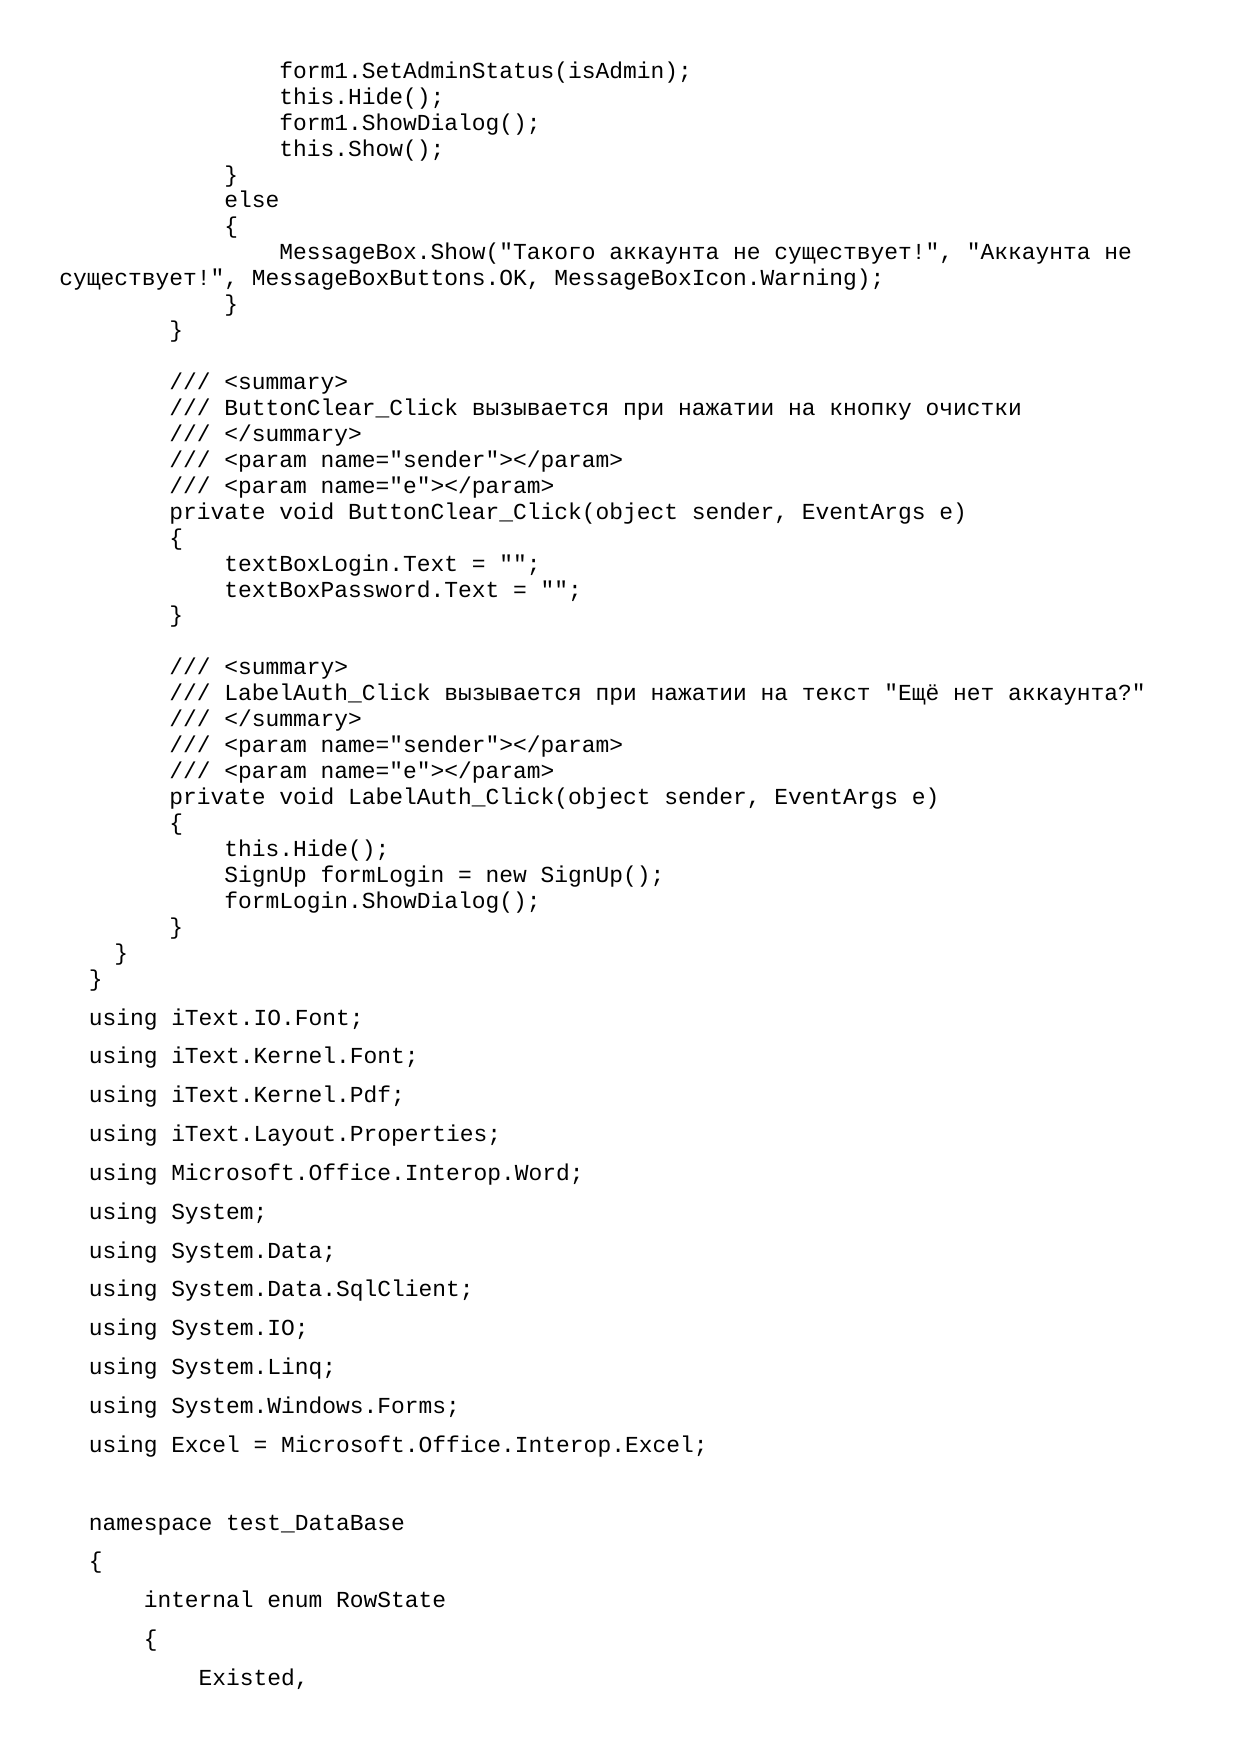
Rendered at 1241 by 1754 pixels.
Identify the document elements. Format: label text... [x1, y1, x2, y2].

text using System.Data.SqlClient; [88, 1278, 1152, 1304]
text this.Show(); [59, 137, 1181, 163]
text { [59, 526, 1181, 552]
text { [88, 1550, 1152, 1576]
text /// LabelAuth_Click вызывается при нажатии на текст "Ещё нет аккаунта?" [59, 682, 1181, 708]
text using iText.IO.Font; [88, 1006, 1152, 1032]
text this.Hide(); [59, 837, 1181, 863]
text namespace test_DataBase [88, 1511, 1152, 1537]
text } [88, 967, 1152, 993]
text } [59, 293, 1181, 318]
text textBoxLogin.Text = ""; [59, 552, 1181, 578]
text using Excel = Microsoft.Office.Interop.Excel; [88, 1433, 1152, 1459]
text textBoxPassword.Text = ""; [59, 578, 1181, 604]
text /// <param name="sender"></param> [59, 448, 1181, 474]
text this.Hide(); [59, 85, 1181, 111]
text /// <param name="sender"></param> [59, 733, 1181, 759]
text private void ButtonClear_Click(object sender, EventArgs e) [59, 500, 1181, 526]
text } [59, 163, 1181, 189]
text using iText.Kernel.Font; [88, 1045, 1152, 1071]
text /// <param name="e"></param> [59, 759, 1181, 785]
text Existed, [88, 1666, 1152, 1692]
text formLogin.ShowDialog(); [59, 889, 1181, 915]
text { [59, 811, 1181, 837]
text } [59, 915, 1181, 941]
text /// ButtonClear_Click вызывается при нажатии на кнопку очистки [59, 396, 1181, 422]
text using System.Linq; [88, 1356, 1152, 1381]
text /// <summary> [59, 370, 1181, 396]
text using iText.Kernel.Pdf; [88, 1083, 1152, 1109]
text using Microsoft.Office.Interop.Word; [88, 1161, 1152, 1187]
text } [59, 318, 1181, 344]
text using iText.Layout.Properties; [88, 1122, 1152, 1148]
text SignUp formLogin = new SignUp(); [59, 863, 1181, 889]
text /// <summary> [59, 656, 1181, 682]
text using System; [88, 1200, 1152, 1226]
text form1.SetAdminStatus(isAdmin); [59, 59, 1181, 85]
text private void LabelAuth_Click(object sender, EventArgs e) [59, 785, 1181, 811]
text using System.Data; [88, 1239, 1152, 1265]
text { [59, 215, 1181, 241]
text else [59, 189, 1181, 215]
text /// </summary> [59, 422, 1181, 448]
text /// <param name="e"></param> [59, 474, 1181, 500]
text { [88, 1627, 1152, 1653]
text internal enum RowState [88, 1589, 1152, 1614]
text /// </summary> [59, 708, 1181, 733]
text using System.IO; [88, 1317, 1152, 1343]
text } [59, 604, 1181, 630]
text MessageBox.Show("Такого аккаунта не существует!", "Аккаунта не существует!", MessageBoxButtons.OK, MessageBoxIcon.Warning); [59, 241, 1181, 293]
text form1.ShowDialog(); [59, 111, 1181, 137]
text } [59, 941, 1181, 967]
text using System.Windows.Forms; [88, 1394, 1152, 1420]
